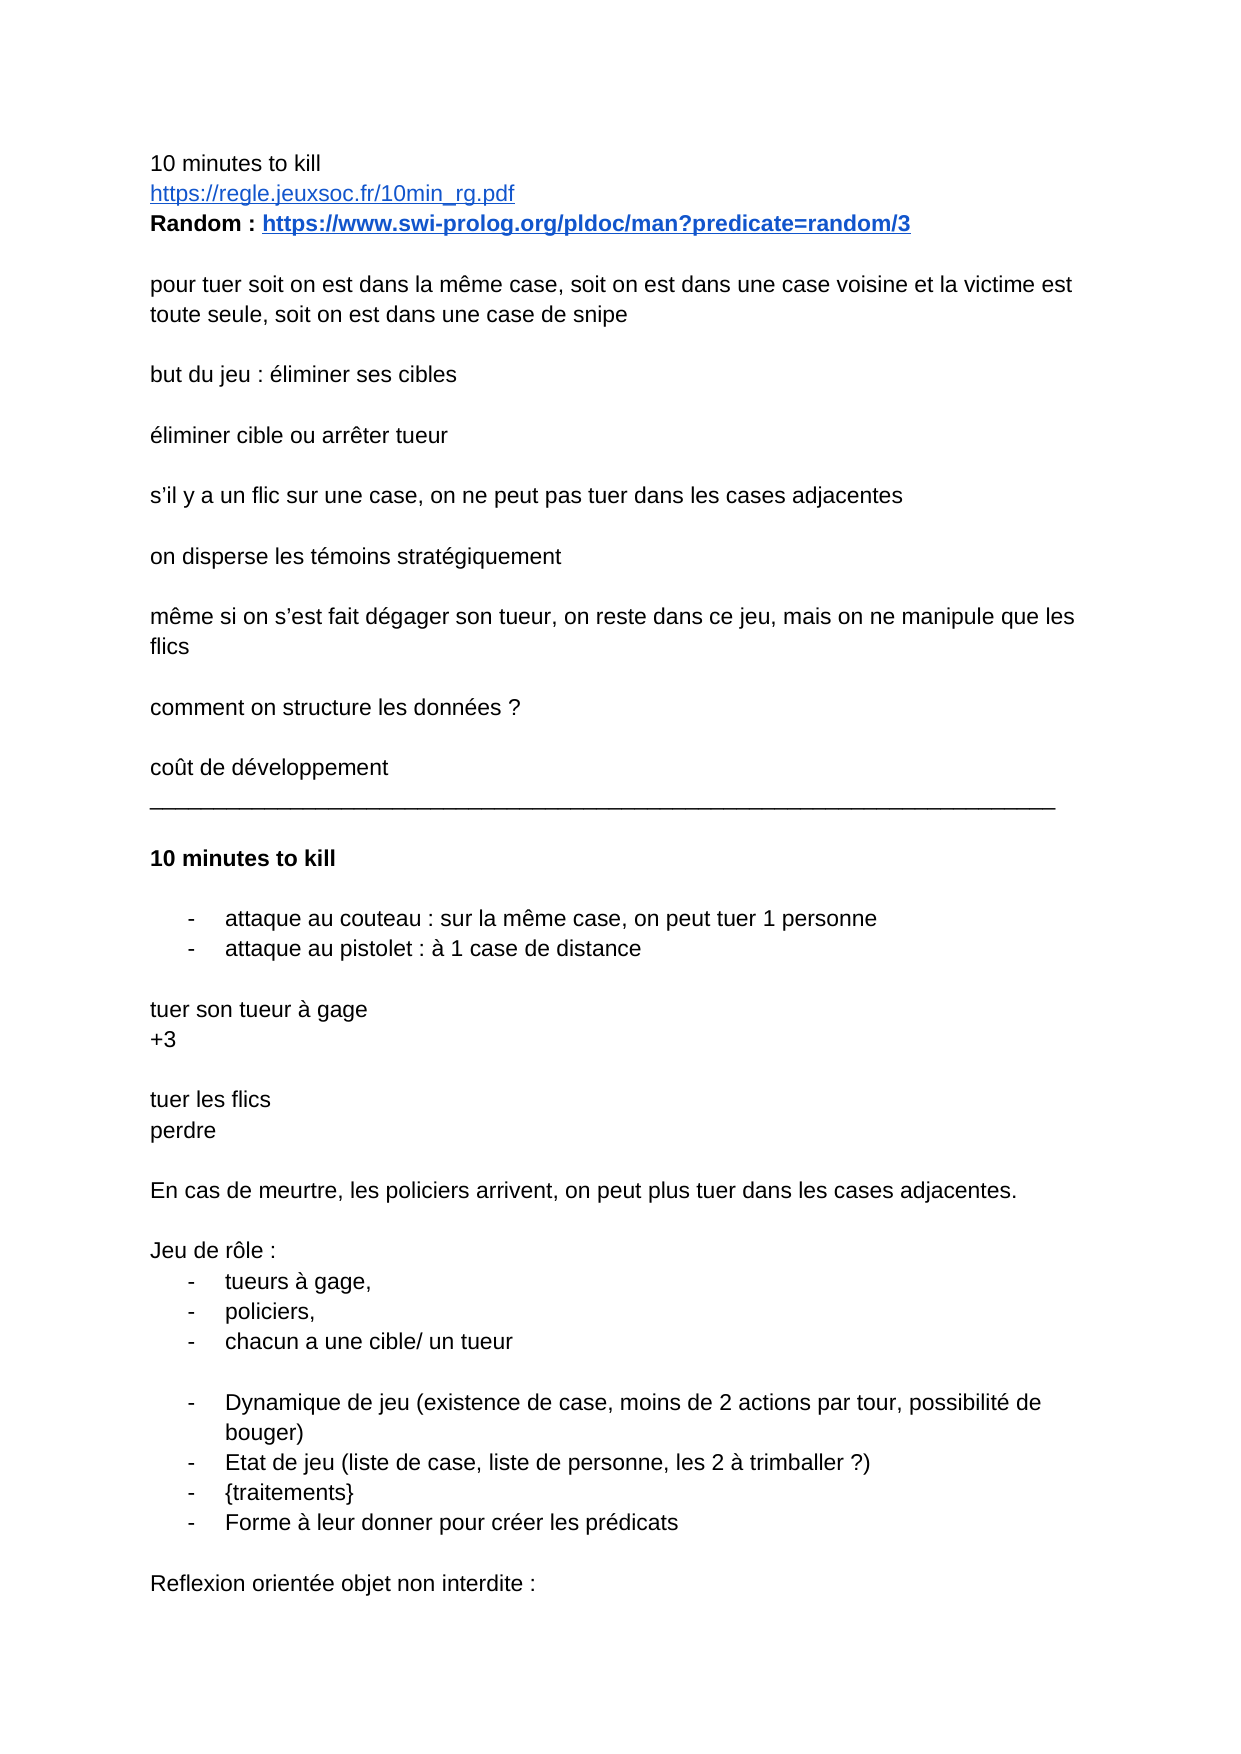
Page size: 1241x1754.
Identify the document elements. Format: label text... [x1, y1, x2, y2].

text Jeu de rôle : [150, 1237, 1090, 1264]
text coût de développement [150, 754, 1090, 781]
text comment on structure les données ? [150, 694, 1090, 720]
list Dynamique de jeu (existence de case, moins de 2 actions par tour, possibilité de bouger) [187, 1388, 1090, 1445]
text s’il y a un flic sur une case, on ne peut pas tuer dans les cases adjacentes [150, 482, 1090, 509]
text tuer les flics [150, 1086, 1090, 1113]
list attaque au couteau : sur la même case, on peut tuer 1 personne [187, 905, 1090, 932]
text tuer son tueur à gage [150, 996, 1090, 1022]
list Forme à leur donner pour créer les prédicats [187, 1509, 1090, 1536]
list Etat de jeu (liste de case, liste de personne, les 2 à trimballer ?) [187, 1449, 1090, 1475]
list chacun a une cible/ un tueur [187, 1328, 1090, 1354]
list {traitements} [187, 1479, 1090, 1506]
text 10 minutes to kill [150, 150, 1090, 176]
text Reflexion orientée objet non interdite : [150, 1570, 1090, 1596]
text on disperse les témoins stratégiquement [150, 543, 1090, 569]
text but du jeu : éliminer ses cibles [150, 361, 1090, 388]
text _______________________________________________________________________ [150, 784, 1090, 811]
text éliminer cible ou arrêter tueur [150, 422, 1090, 448]
text perdre [150, 1117, 1090, 1143]
list attaque au pistolet : à 1 case de distance [187, 935, 1090, 962]
text Random : https://www.swi-prolog.org/pldoc/man?predicate=random/3 [150, 210, 1090, 237]
text https://regle.jeuxsoc.fr/10min_rg.pdf [150, 180, 1090, 207]
list tueurs à gage, [187, 1268, 1090, 1294]
list policiers, [187, 1298, 1090, 1324]
text +3 [150, 1026, 1090, 1052]
text pour tuer soit on est dans la même case, soit on est dans une case voisine et la victime est toute seule, soit on est dans une case de snipe [150, 271, 1090, 327]
text En cas de meurtre, les policiers arrivent, on peut plus tuer dans les cases adjacentes. [150, 1177, 1090, 1203]
text 10 minutes to kill [150, 845, 1090, 871]
text même si on s’est fait dégager son tueur, on reste dans ce jeu, mais on ne manipule que les flics [150, 603, 1090, 660]
